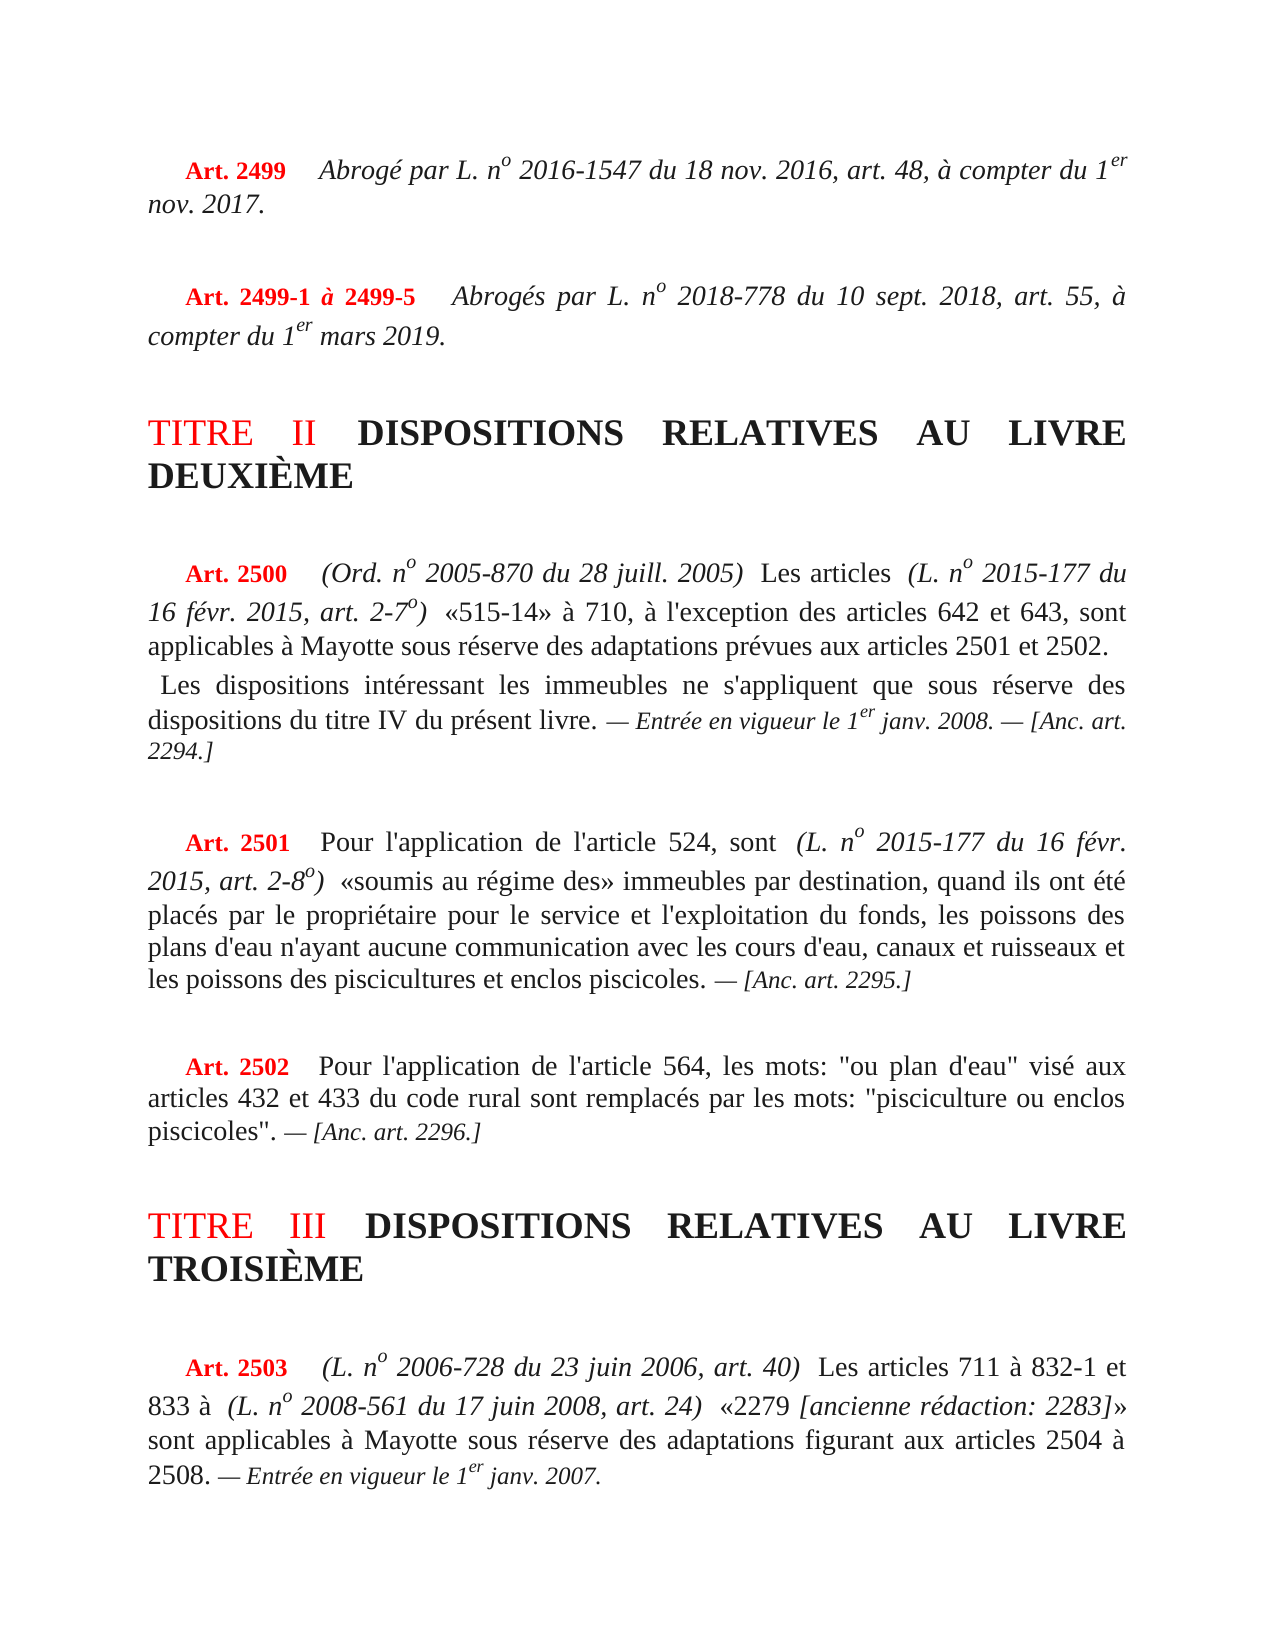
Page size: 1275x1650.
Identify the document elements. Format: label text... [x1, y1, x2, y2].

text TITRE III DISPOSITIONS RELATIVES AU LIVRE TROISIÈME [148, 1175, 1127, 1319]
text Art. 2502 Pour l'application de l'article 564, les mots: "ou plan d'eau" visé aux articles 432 et 433 du code rural sont remplacés par les mots: "pisciculture ou enclos piscicoles". — [Anc. art. 2296.] [148, 1049, 1127, 1146]
text Art. 2499-1 à 2499-5 Abrogés par L. no 2018-778 du 10 sept. 2018, art. 55, à compter du 1er mars 2019. [148, 273, 1127, 352]
text Art. 2503 (L. no 2006-728 du 23 juin 2006, art. 40) Les articles 711 à 832-1 et 833 à (L. no 2008-561 du 17 juin 2008, art. 24) «2279 [ancienne rédaction: 2283]» sont applicables à Mayotte sous réserve des adaptations figurant aux articles 2504 à 2508. — Entrée en vigueur le 1er janv. 2007. [148, 1344, 1127, 1491]
text Les dispositions intéressant les immeubles ne s'appliquent que sous réserve des dispositions du titre IV du présent livre. — Entrée en vigueur le 1er janv. 2008. — [Anc. art. 2294.] [148, 668, 1127, 765]
text Art. 2501 Pour l'application de l'article 524, sont (L. no 2015-177 du 16 févr. 2015, art. 2-8o) «soumis au régime des» immeubles par destination, quand ils ont été placés par le propriétaire pour le service et l'exploitation du fonds, les poissons des plans d'eau n'ayant aucune communication avec les cours d'eau, canaux et ruisseaux et les poissons des piscicultures et enclos piscicoles. — [Anc. art. 2295.] [148, 819, 1127, 995]
text Art. 2499 Abrogé par L. no 2016-1547 du 18 nov. 2016, art. 48, à compter du 1er nov. 2017. [148, 148, 1127, 219]
text TITRE II DISPOSITIONS RELATIVES AU LIVRE DEUXIÈME [148, 381, 1127, 525]
text Art. 2500 (Ord. no 2005-870 du 28 juill. 2005) Les articles (L. no 2015-177 du 16 févr. 2015, art. 2-7o) «515-14» à 710, à l'exception des articles 642 et 643, sont applicables à Mayotte sous réserve des adaptations prévues aux articles 2501 et 2502. [148, 550, 1127, 661]
